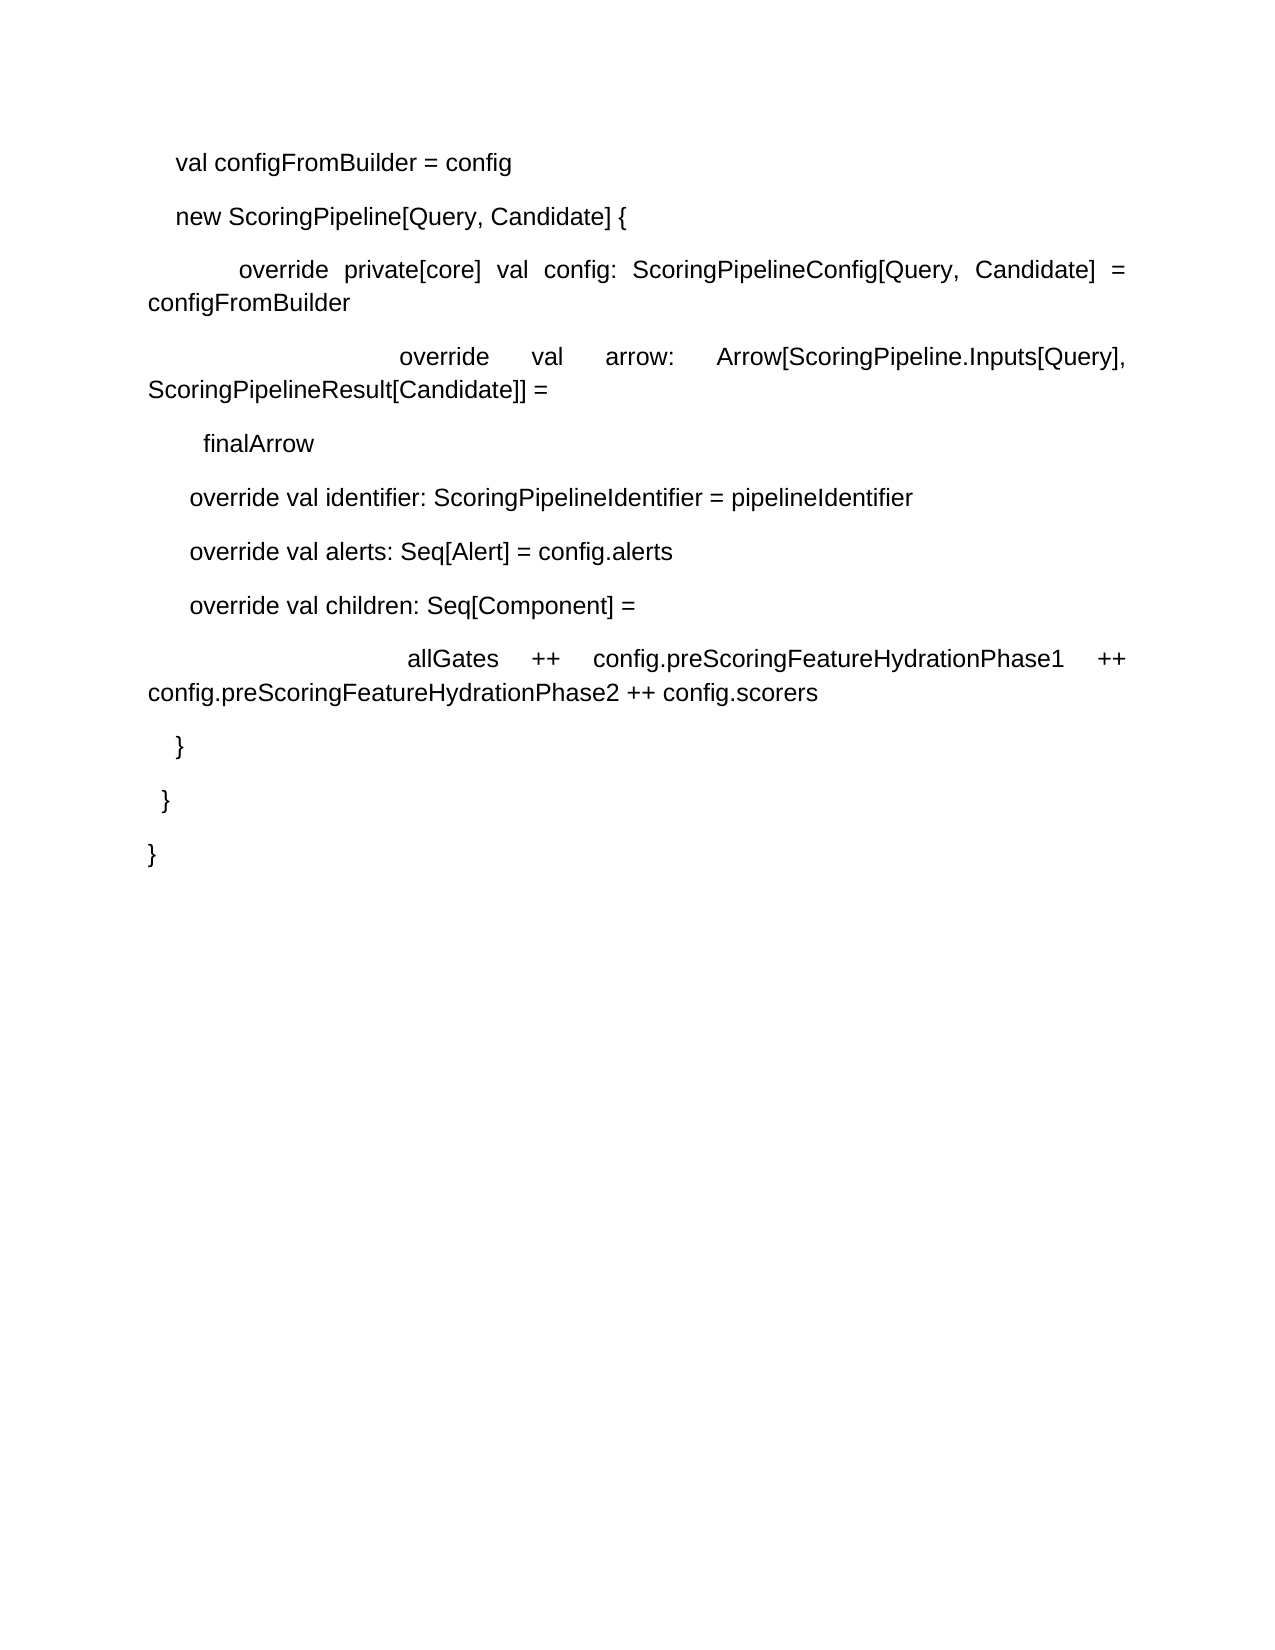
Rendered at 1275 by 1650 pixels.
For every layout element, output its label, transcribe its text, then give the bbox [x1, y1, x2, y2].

text val configFromBuilder = config [148, 148, 1127, 176]
text finalArrow [148, 429, 1127, 458]
text } [148, 731, 1127, 760]
text allGates ++ config.preScoringFeatureHydrationPhase1 ++ config.preScoringFeatureHydrationPhase2 ++ config.scorers [148, 644, 1127, 706]
text override private[core] val config: ScoringPipelineConfig[Query, Candidate] = configFromBuilder [148, 255, 1127, 317]
text override val alerts: Seq[Alert] = config.alerts [148, 537, 1127, 566]
text } [148, 839, 1127, 868]
text override val arrow: Arrow[ScoringPipeline.Inputs[Query], ScoringPipelineResult[Candidate]] = [148, 342, 1127, 404]
text } [148, 785, 1127, 814]
text new ScoringPipeline[Query, Candidate] { [148, 201, 1127, 230]
text override val children: Seq[Component] = [148, 591, 1127, 619]
text override val identifier: ScoringPipelineIdentifier = pipelineIdentifier [148, 483, 1127, 512]
